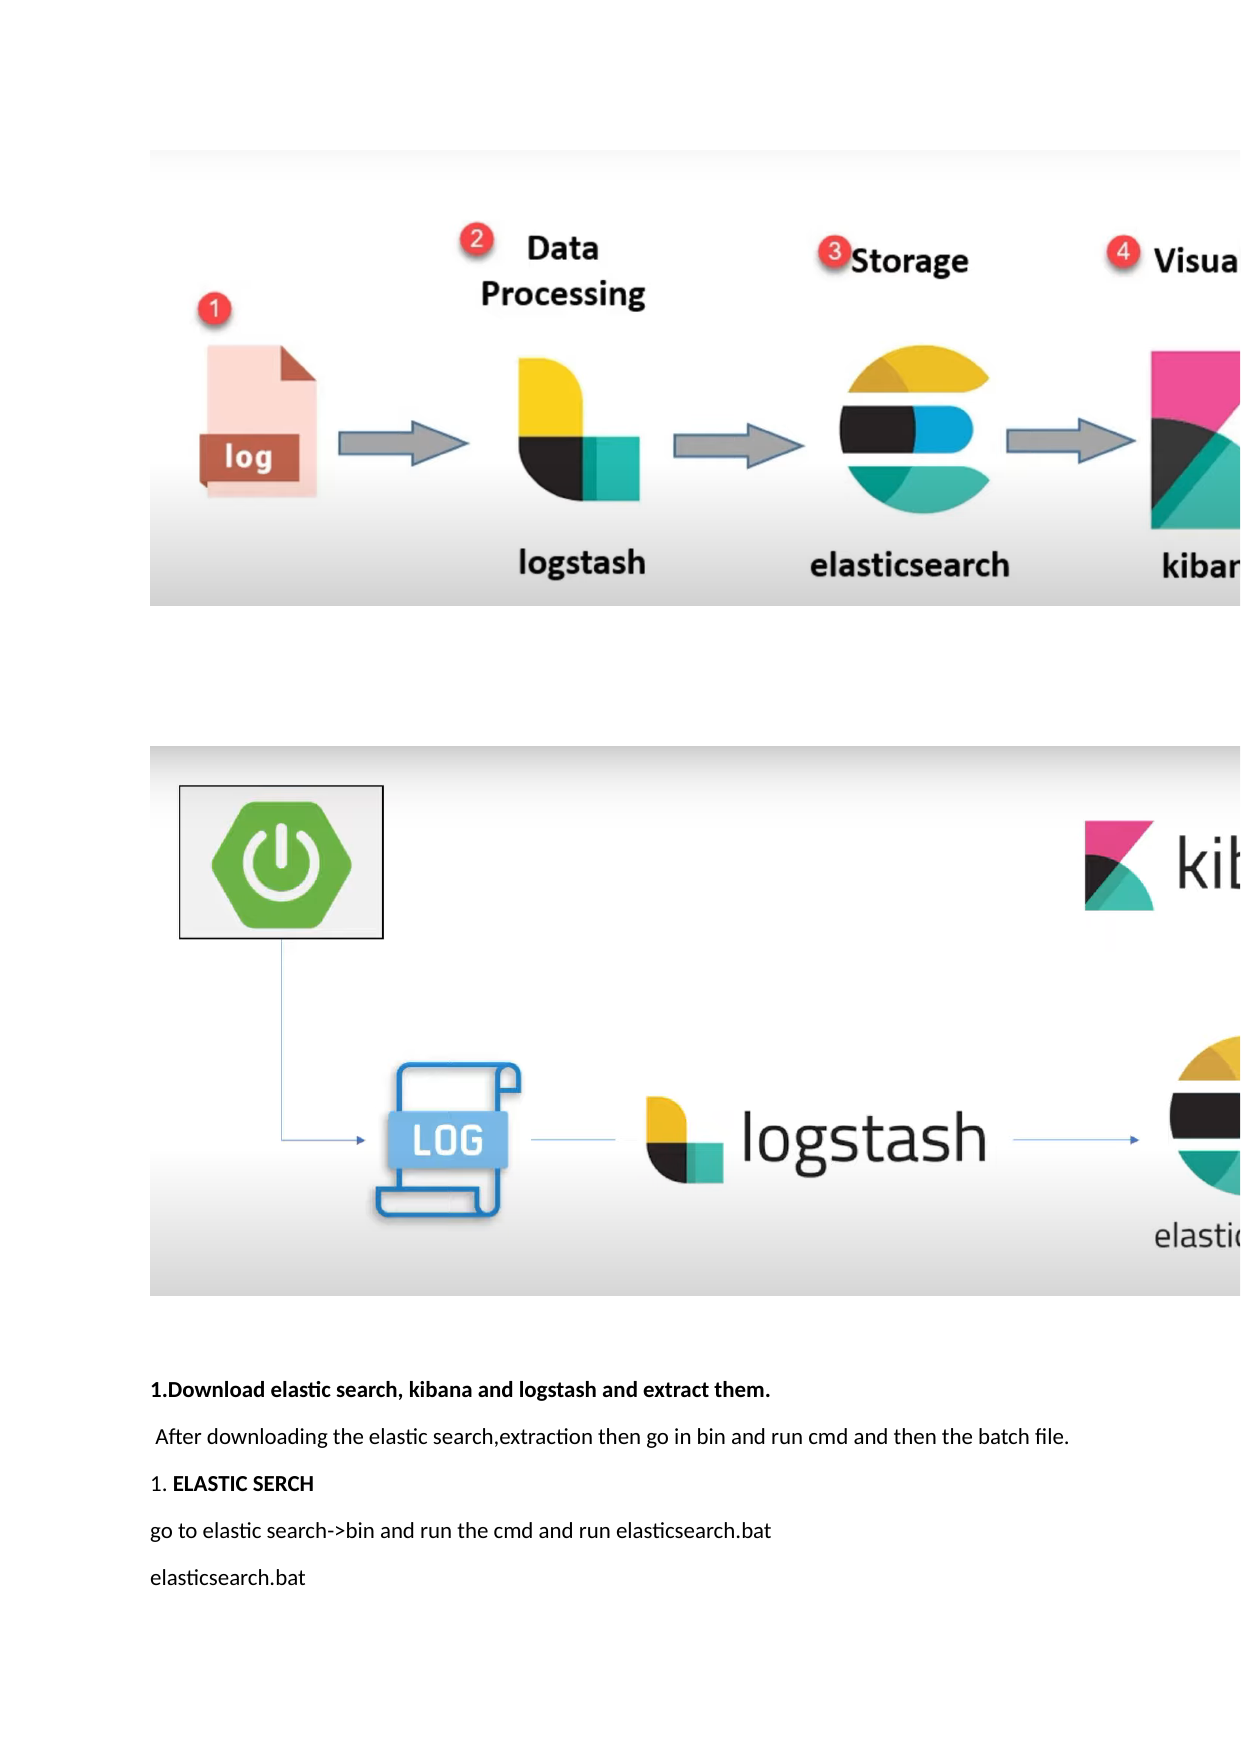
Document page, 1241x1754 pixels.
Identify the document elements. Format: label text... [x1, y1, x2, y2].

text 1.Download elastic search, kibana and logstash and extract them. [150, 1376, 1090, 1403]
picture [150, 746, 1241, 1296]
text elasticsearch.bat [150, 1563, 1090, 1591]
picture [150, 150, 1241, 606]
text go to elastic search->bin and run the cmd and run elasticsearch.bat [150, 1516, 1090, 1544]
text After downloading the elastic search,extraction then go in bin and run cmd and then the batch file. [150, 1422, 1090, 1450]
text 1. ELASTIC SERCH [150, 1469, 1090, 1497]
